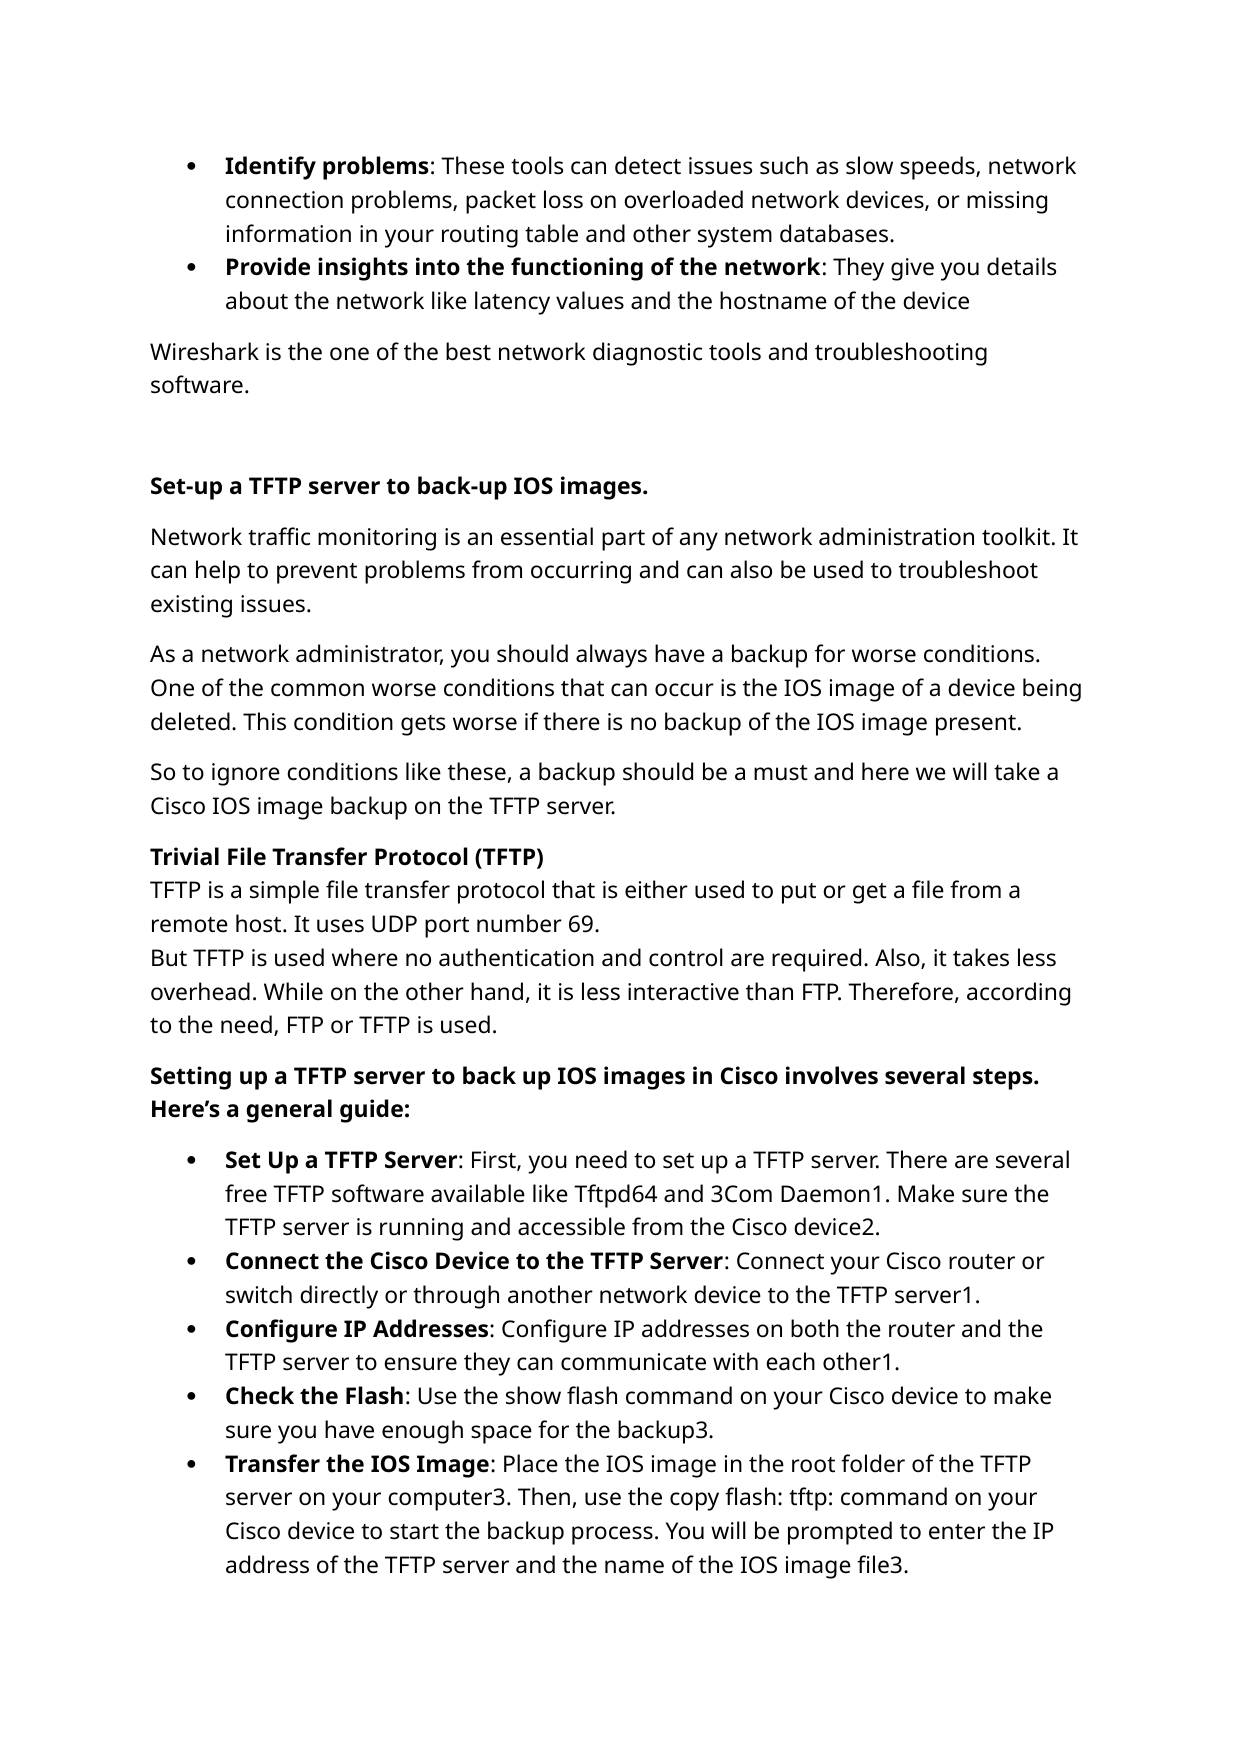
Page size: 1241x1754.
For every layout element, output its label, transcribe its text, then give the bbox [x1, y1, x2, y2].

list Provide insights into the functioning of the network: They give you details about the network like latency values and the hostname of the device [187, 251, 1090, 316]
text Setting up a TFTP server to back up IOS images in Cisco involves several steps. Here’s a general guide: [150, 1059, 1090, 1124]
text Wireshark is the one of the best network diagnostic tools and troubleshooting software. [150, 335, 1090, 400]
text Network traffic monitoring is an essential part of any network administration toolkit. It can help to prevent problems from occurring and can also be used to troubleshoot existing issues. [150, 520, 1090, 619]
text So to ignore conditions like these, a backup should be a must and here we will take a Cisco IOS image backup on the TFTP server. [150, 756, 1090, 821]
text Trivial File Transfer Protocol (TFTP) TFTP is a simple file transfer protocol that is either used to put or get a file from a remote host. It uses UDP port number 69. But TFTP is used where no authentication and control are required. Also, it takes less overhead. While on the other hand, it is less interactive than FTP. Therefore, according to the need, FTP or TFTP is used. [150, 840, 1090, 1040]
list Transfer the IOS Image: Place the IOS image in the root folder of the TFTP server on your computer3. Then, use the copy flash: tftp: command on your Cisco device to start the backup process. You will be prompted to enter the IP address of the TFTP server and the name of the IOS image file3. [187, 1447, 1090, 1580]
list Connect the Cisco Device to the TFTP Server: Connect your Cisco router or switch directly or through another network device to the TFTP server1. [187, 1245, 1090, 1310]
list Set Up a TFTP Server: First, you need to set up a TFTP server. There are several free TFTP software available like Tftpd64 and 3Com Daemon1. Make sure the TFTP server is running and accessible from the Cisco device2. [187, 1144, 1090, 1242]
text As a network administrator, you should always have a backup for worse conditions. One of the common worse conditions that can occur is the IOS image of a device being deleted. This condition gets worse if there is no backup of the IOS image present. [150, 638, 1090, 737]
list Check the Flash: Use the show flash command on your Cisco device to make sure you have enough space for the backup3. [187, 1380, 1090, 1445]
text Set-up a TFTP server to back-up IOS images. [150, 470, 1090, 501]
list Identify problems: These tools can detect issues such as slow speeds, network connection problems, packet loss on overloaded network devices, or missing information in your routing table and other system databases. [187, 150, 1090, 249]
list Configure IP Addresses: Configure IP addresses on both the router and the TFTP server to ensure they can communicate with each other1. [187, 1312, 1090, 1377]
